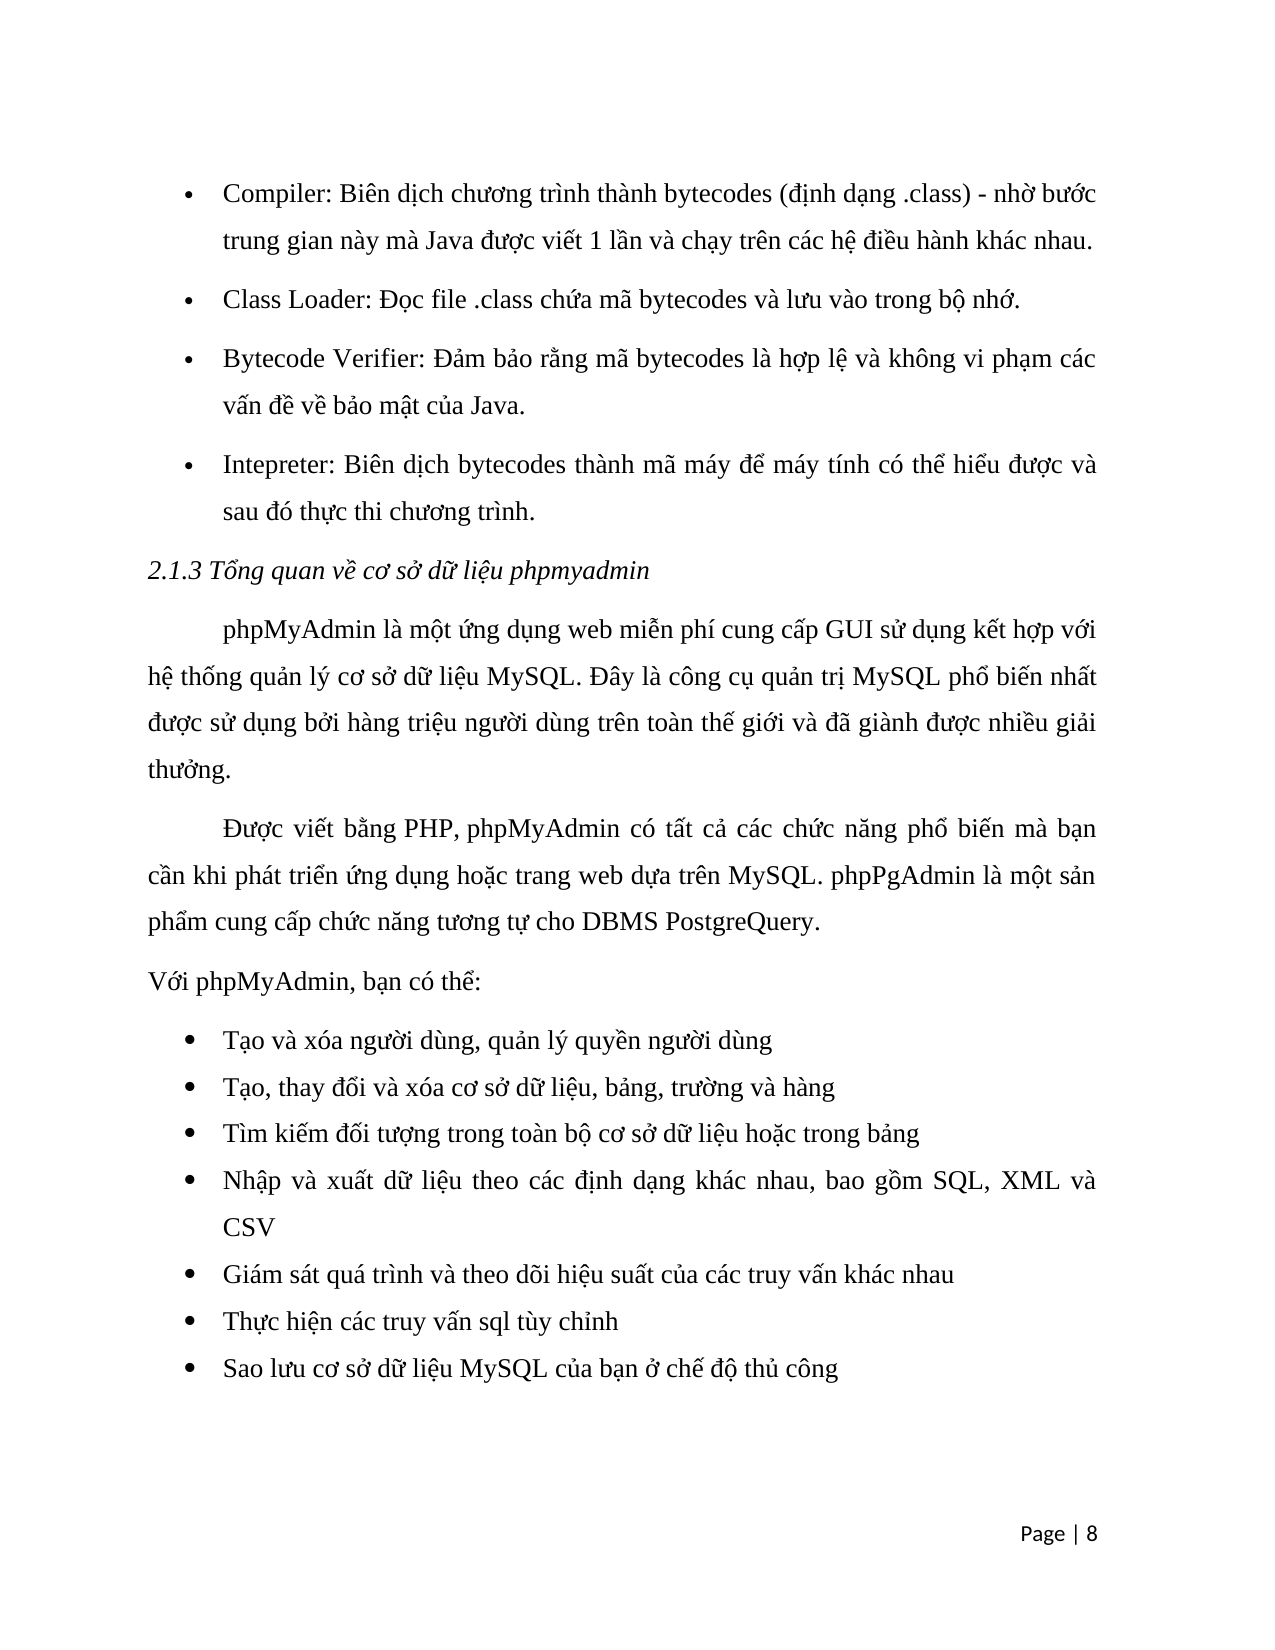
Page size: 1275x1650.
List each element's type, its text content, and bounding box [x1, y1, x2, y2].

list Giám sát quá trình và theo dõi hiệu suất của các truy vấn khác nhau [185, 1258, 1098, 1289]
list Intepreter: Biên dịch bytecodes thành mã máy để máy tính có thể hiểu được và sau đó thực thi chương trình. [185, 448, 1098, 526]
text Với phpMyAdmin, bạn có thể: [148, 965, 1098, 996]
list Nhập và xuất dữ liệu theo các định dạng khác nhau, bao gồm SQL, XML và CSV [185, 1164, 1098, 1242]
list Class Loader: Đọc file .class chứa mã bytecodes và lưu vào trong bộ nhớ. [185, 283, 1098, 314]
text Được viết bằng PHP, phpMyAdmin có tất cả các chức năng phổ biến mà bạn cần khi phát triển ứng dụng hoặc trang web dựa trên MySQL. phpPgAdmin là một sản phẩm cung cấp chức năng tương tự cho DBMS PostgreQuery. [148, 812, 1098, 937]
subtitle 2.1.3 Tổng quan về cơ sở dữ liệu phpmyadmin [148, 554, 1098, 585]
list Tạo và xóa người dùng, quản lý quyền người dùng [185, 1024, 1098, 1055]
list Sao lưu cơ sở dữ liệu MySQL của bạn ở chế độ thủ công [185, 1352, 1098, 1383]
list Tạo, thay đổi và xóa cơ sở dữ liệu, bảng, trường và hàng [185, 1071, 1098, 1102]
list Compiler: Biên dịch chương trình thành bytecodes (định dạng .class) - nhờ bước trung gian này mà Java được viết 1 lần và chạy trên các hệ điều hành khác nhau. [185, 177, 1098, 255]
list Thực hiện các truy vấn sql tùy chỉnh [185, 1305, 1098, 1336]
text phpMyAdmin là một ứng dụng web miễn phí cung cấp GUI sử dụng kết hợp với hệ thống quản lý cơ sở dữ liệu MySQL. Đây là công cụ quản trị MySQL phổ biến nhất được sử dụng bởi hàng triệu người dùng trên toàn thế giới và đã giành được nhiều giải thưởng. [148, 613, 1098, 784]
list Bytecode Verifier: Đảm bảo rằng mã bytecodes là hợp lệ và không vi phạm các vấn đề về bảo mật của Java. [185, 342, 1098, 420]
list Tìm kiếm đối tượng trong toàn bộ cơ sở dữ liệu hoặc trong bảng [185, 1118, 1098, 1149]
